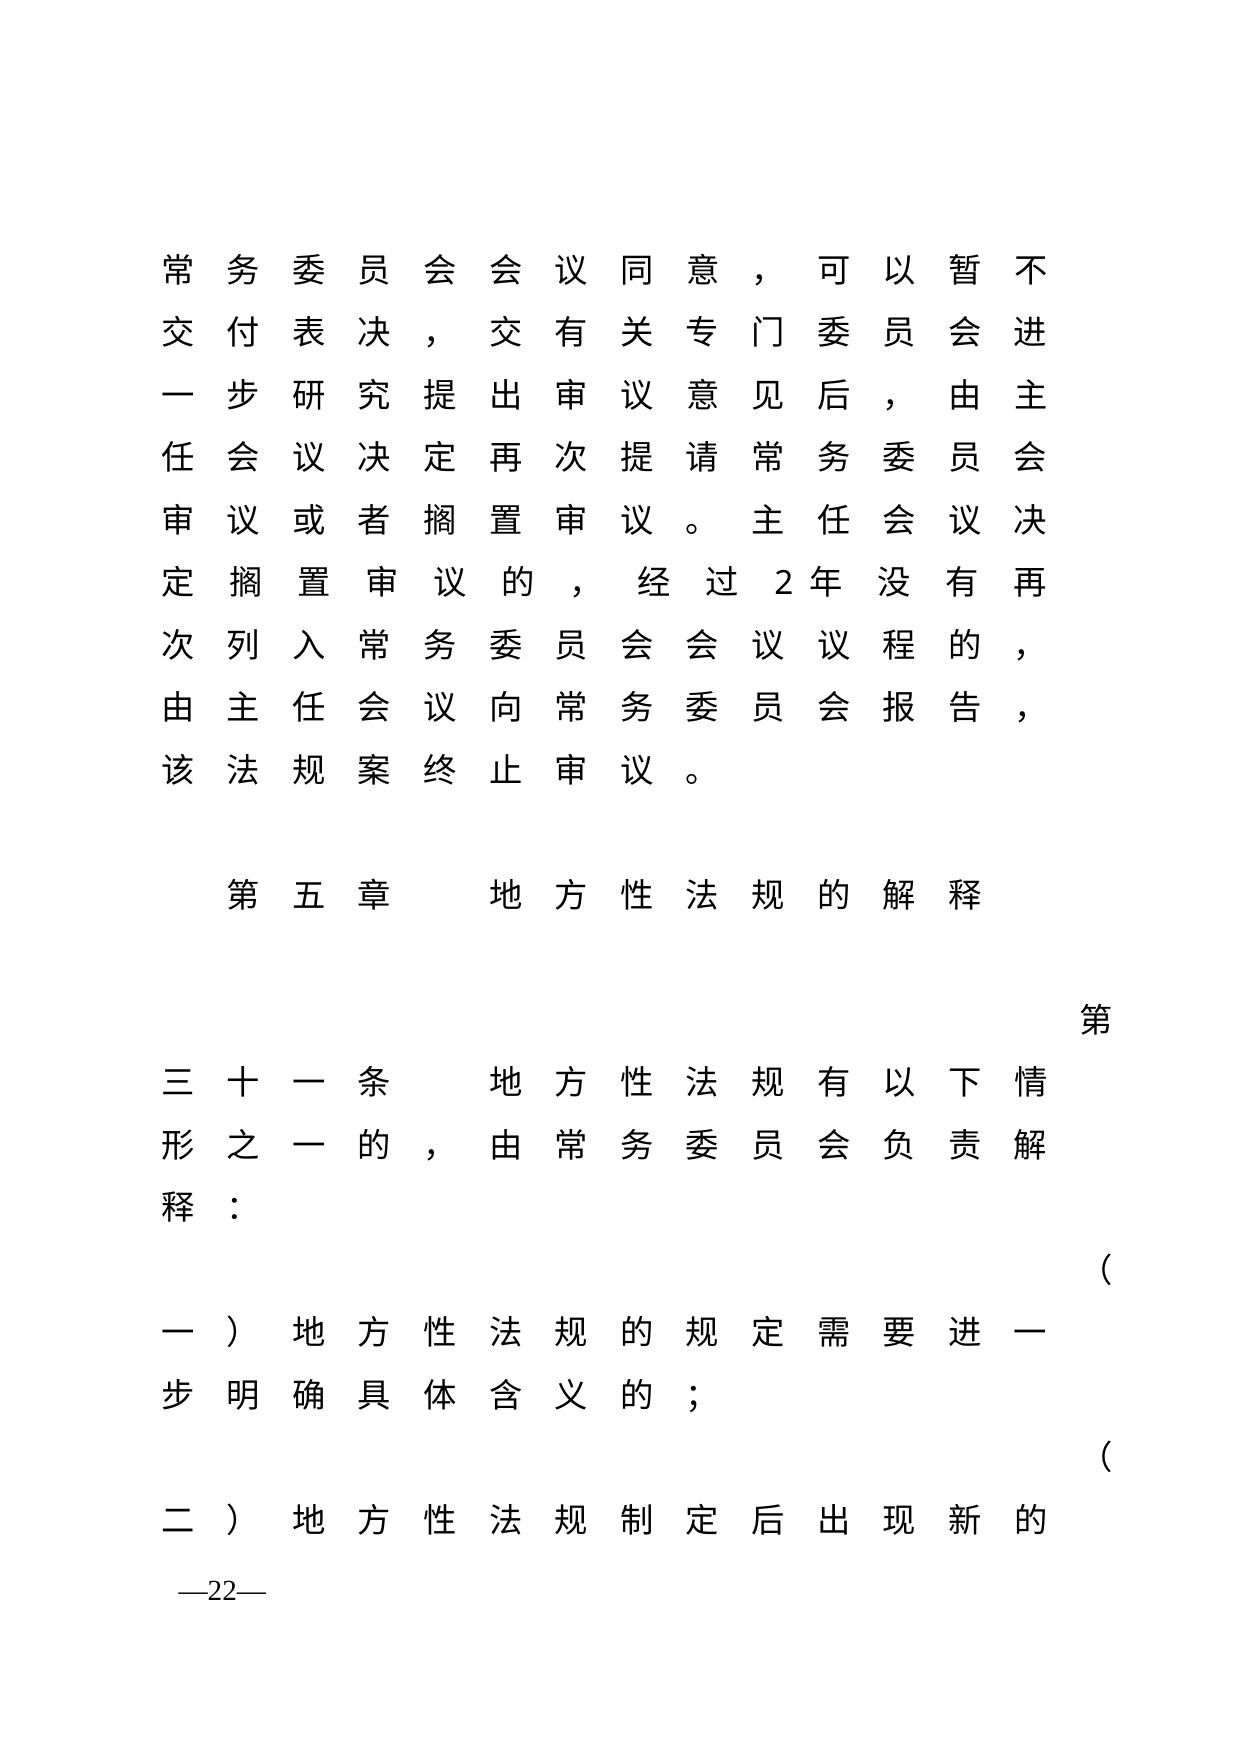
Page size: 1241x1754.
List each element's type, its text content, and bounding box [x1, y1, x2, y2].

text 第三十一条 地方性法规有以下情形之一的，由常务委员会负责解释： [161, 986, 1079, 1236]
text 第五章 地方性法规的解释 [161, 861, 1079, 924]
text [161, 1424, 1079, 1549]
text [161, 236, 1079, 799]
text （一）地方性法规的规定需要进一步明确具体含义的； [161, 1236, 1079, 1424]
